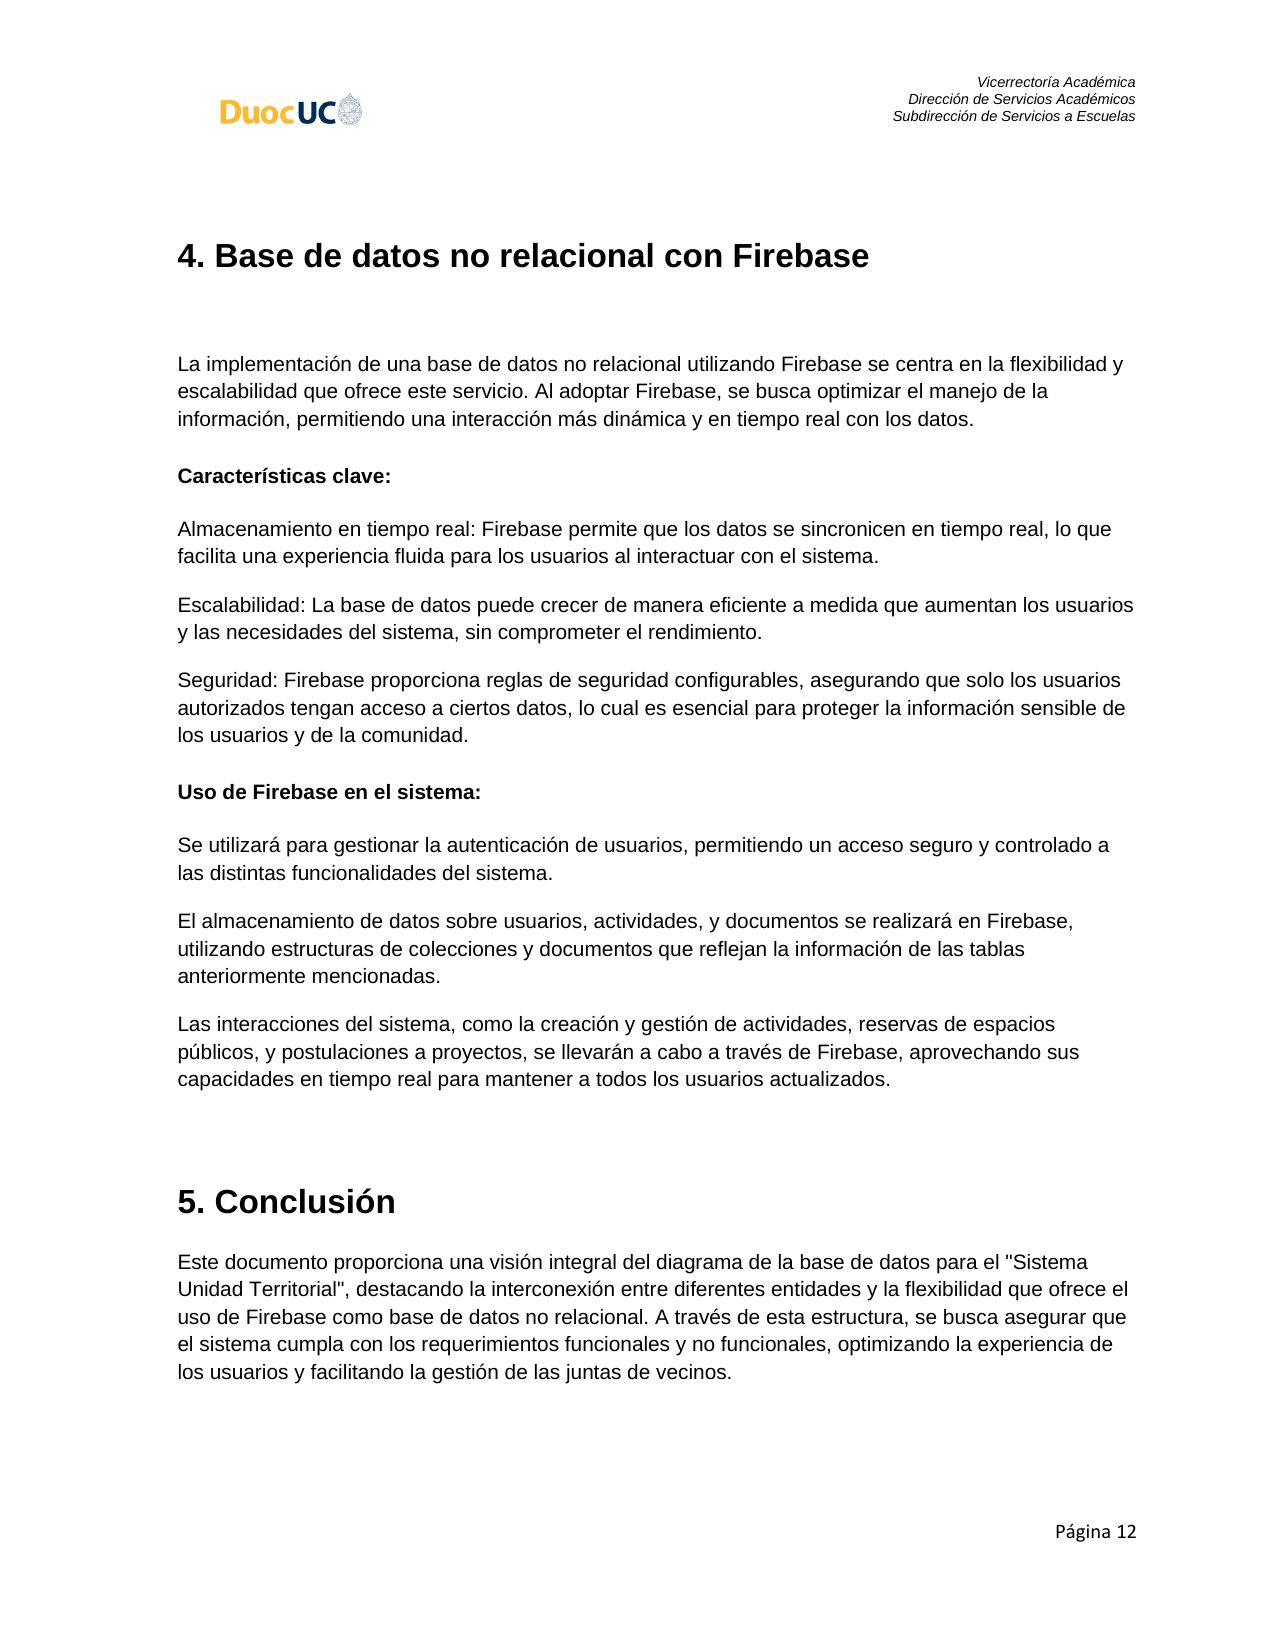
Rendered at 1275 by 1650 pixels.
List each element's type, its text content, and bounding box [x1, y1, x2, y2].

text Almacenamiento en tiempo real: Firebase permite que los datos se sincronicen en tiempo real, lo que facilita una experiencia fluida para los usuarios al interactuar con el sistema. [177, 517, 1137, 568]
subtitle 4. Base de datos no relacional con Firebase [177, 236, 1137, 274]
text El almacenamiento de datos sobre usuarios, actividades, y documentos se realizará en Firebase, utilizando estructuras de colecciones y documentos que reflejan la información de las tablas anteriormente mencionadas. [177, 909, 1137, 988]
subtitle 5. Conclusión [177, 1182, 1137, 1220]
text Seguridad: Firebase proporciona reglas de seguridad configurables, asegurando que solo los usuarios autorizados tengan acceso a ciertos datos, lo cual es esencial para proteger la información sensible de los usuarios y de la comunidad. [177, 668, 1137, 747]
subtitle Características clave: [177, 463, 1137, 487]
picture [213, 89, 367, 128]
text La implementación de una base de datos no relacional utilizando Firebase se centra en la flexibilidad y escalabilidad que ofrece este servicio. Al adoptar Firebase, se busca optimizar el manejo de la información, permitiendo una interacción más dinámica y en tiempo real con los datos. [177, 352, 1137, 431]
subtitle Uso de Firebase en el sistema: [177, 780, 1137, 804]
text Las interacciones del sistema, como la creación y gestión de actividades, reservas de espacios públicos, y postulaciones a proyectos, se llevarán a cabo a través de Firebase, aprovechando sus capacidades en tiempo real para mantener a todos los usuarios actualizados. [177, 1012, 1137, 1091]
text Este documento proporciona una visión integral del diagrama de la base de datos para el "Sistema Unidad Territorial", destacando la interconexión entre diferentes entidades y la flexibilidad que ofrece el uso de Firebase como base de datos no relacional. A través de esta estructura, se busca asegurar que el sistema cumpla con los requerimientos funcionales y no funcionales, optimizando la experiencia de los usuarios y facilitando la gestión de las juntas de vecinos. [177, 1249, 1137, 1383]
text Escalabilidad: La base de datos puede crecer de manera eficiente a medida que aumentan los usuarios y las necesidades del sistema, sin comprometer el rendimiento. [177, 592, 1137, 644]
text Se utilizará para gestionar la autenticación de usuarios, permitiendo un acceso seguro y controlado a las distintas funcionalidades del sistema. [177, 833, 1137, 884]
